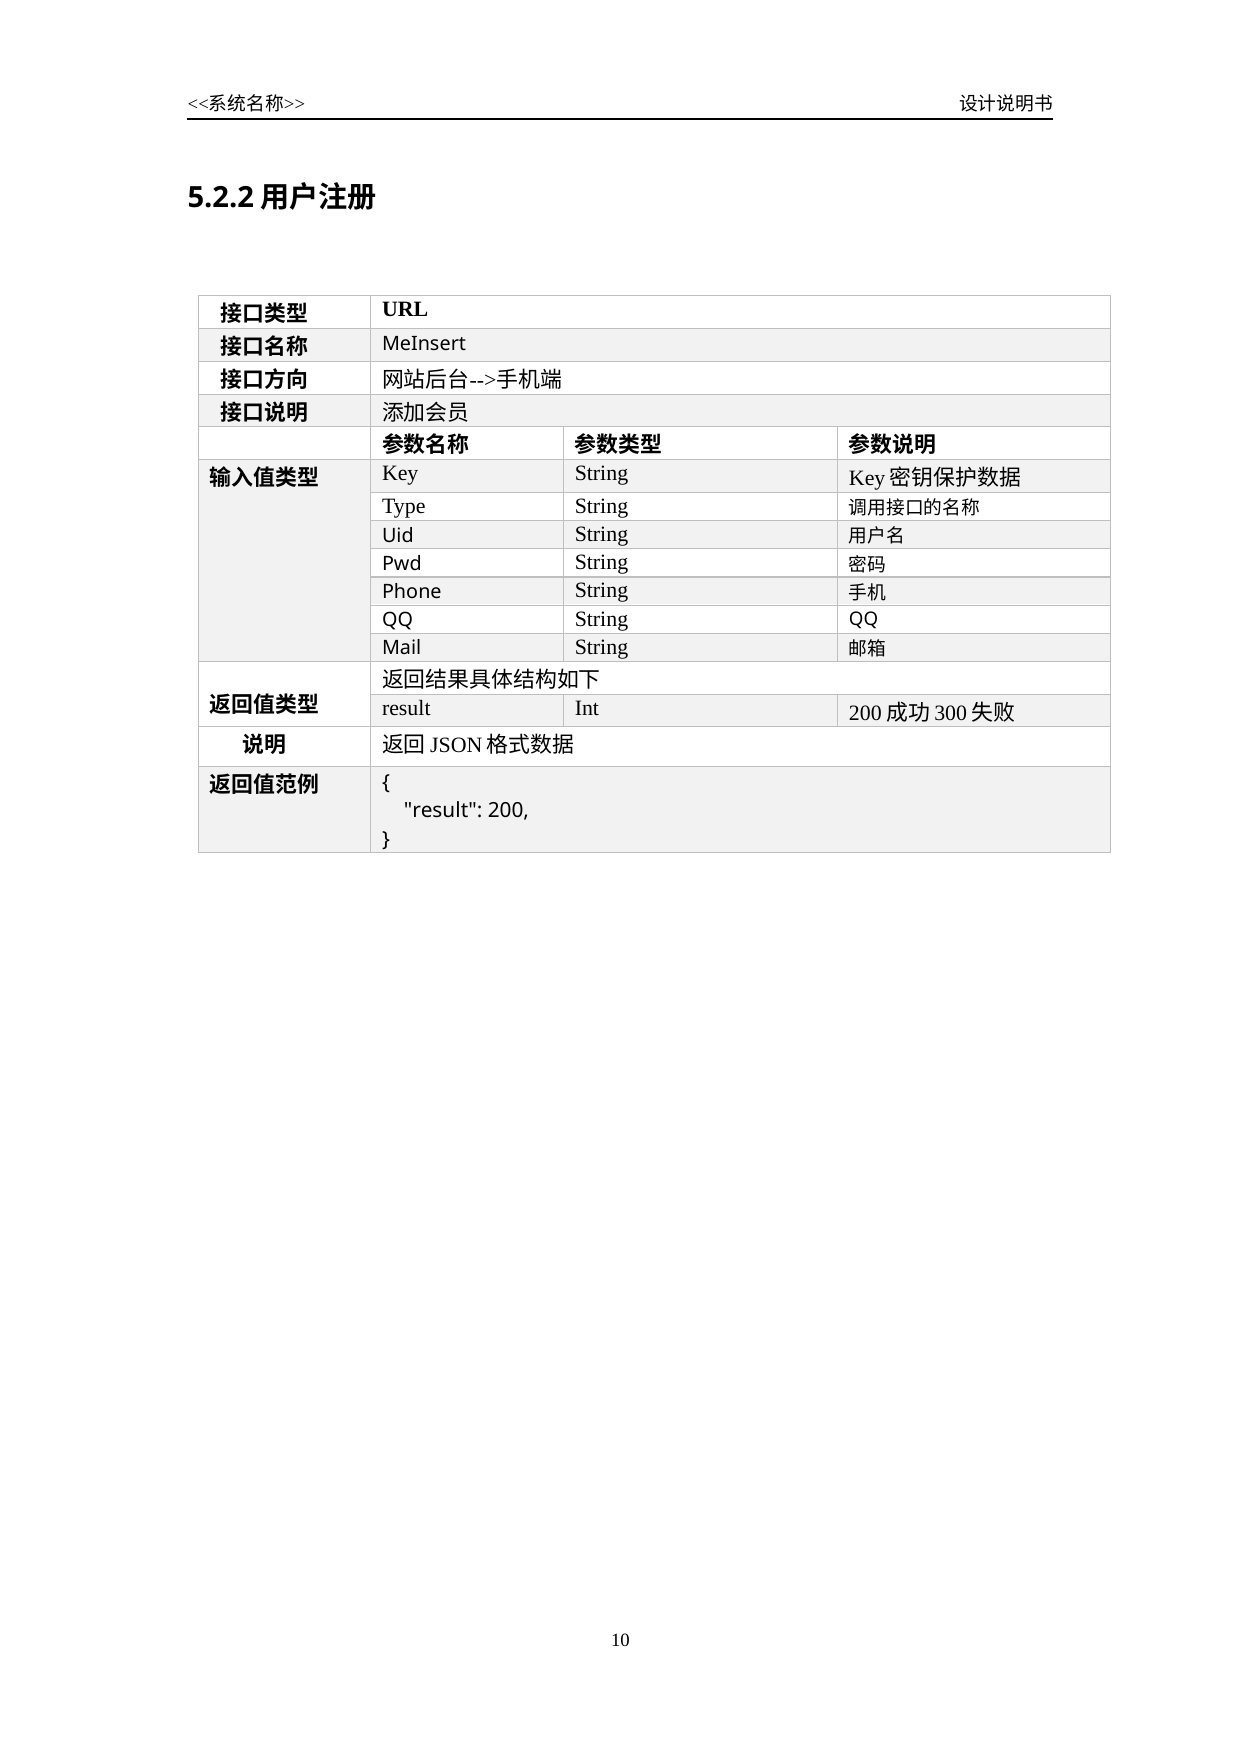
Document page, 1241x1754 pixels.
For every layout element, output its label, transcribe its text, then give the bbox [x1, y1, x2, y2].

table_cell String [564, 521, 837, 548]
table_cell 返回JSON格式数据 [371, 727, 1110, 766]
table_cell 接口方向 [199, 362, 370, 393]
table_cell 返回值类型 [199, 662, 370, 726]
table_cell 调用接口的名称 [838, 493, 1110, 520]
table_cell Int [564, 695, 837, 726]
table_cell 网站后台-->手机端 [371, 362, 1110, 393]
table_cell 接口名称 [199, 329, 370, 361]
table_cell String [564, 493, 837, 520]
table_cell Phone [371, 578, 563, 604]
table_cell result [371, 695, 563, 726]
table_cell 返回值范例 [199, 767, 370, 852]
table_cell Pwd [371, 549, 563, 576]
table_cell [199, 427, 370, 459]
table_cell QQ [838, 606, 1110, 633]
table_cell 参数类型 [564, 427, 837, 459]
table_header URL [371, 296, 1110, 328]
table_cell String [564, 634, 837, 661]
table_cell 用户名 [838, 521, 1110, 548]
table_cell MeInsert [371, 329, 1110, 361]
table_cell String [564, 578, 837, 604]
table_cell 密码 [838, 549, 1110, 576]
table_cell 说明 [199, 727, 370, 766]
table_header 接口类型 [199, 296, 370, 328]
table_cell 参数名称 [371, 427, 563, 459]
table_cell 接口说明 [199, 395, 370, 426]
table_cell Key [371, 460, 563, 492]
table_cell Uid [371, 521, 563, 548]
table_cell String [564, 460, 837, 492]
table_cell Key密钥保护数据 [838, 460, 1110, 492]
subtitle 5.2.2用户注册 [187, 162, 1053, 227]
table_cell String [564, 549, 837, 576]
table_cell 添加会员 [371, 395, 1110, 426]
table_cell 参数说明 [838, 427, 1110, 459]
table_cell { "result": 200, } [371, 767, 1110, 852]
table_cell String [564, 606, 837, 633]
table_cell 返回结果具体结构如下 [371, 662, 1110, 693]
table_cell Type [371, 493, 563, 520]
table_cell 手机 [838, 578, 1110, 604]
table_cell 邮箱 [838, 634, 1110, 661]
table_cell Mail [371, 634, 563, 661]
table_cell QQ [371, 606, 563, 633]
table_cell 输入值类型 [199, 460, 370, 661]
table_cell 200成功300失败 [838, 695, 1110, 726]
